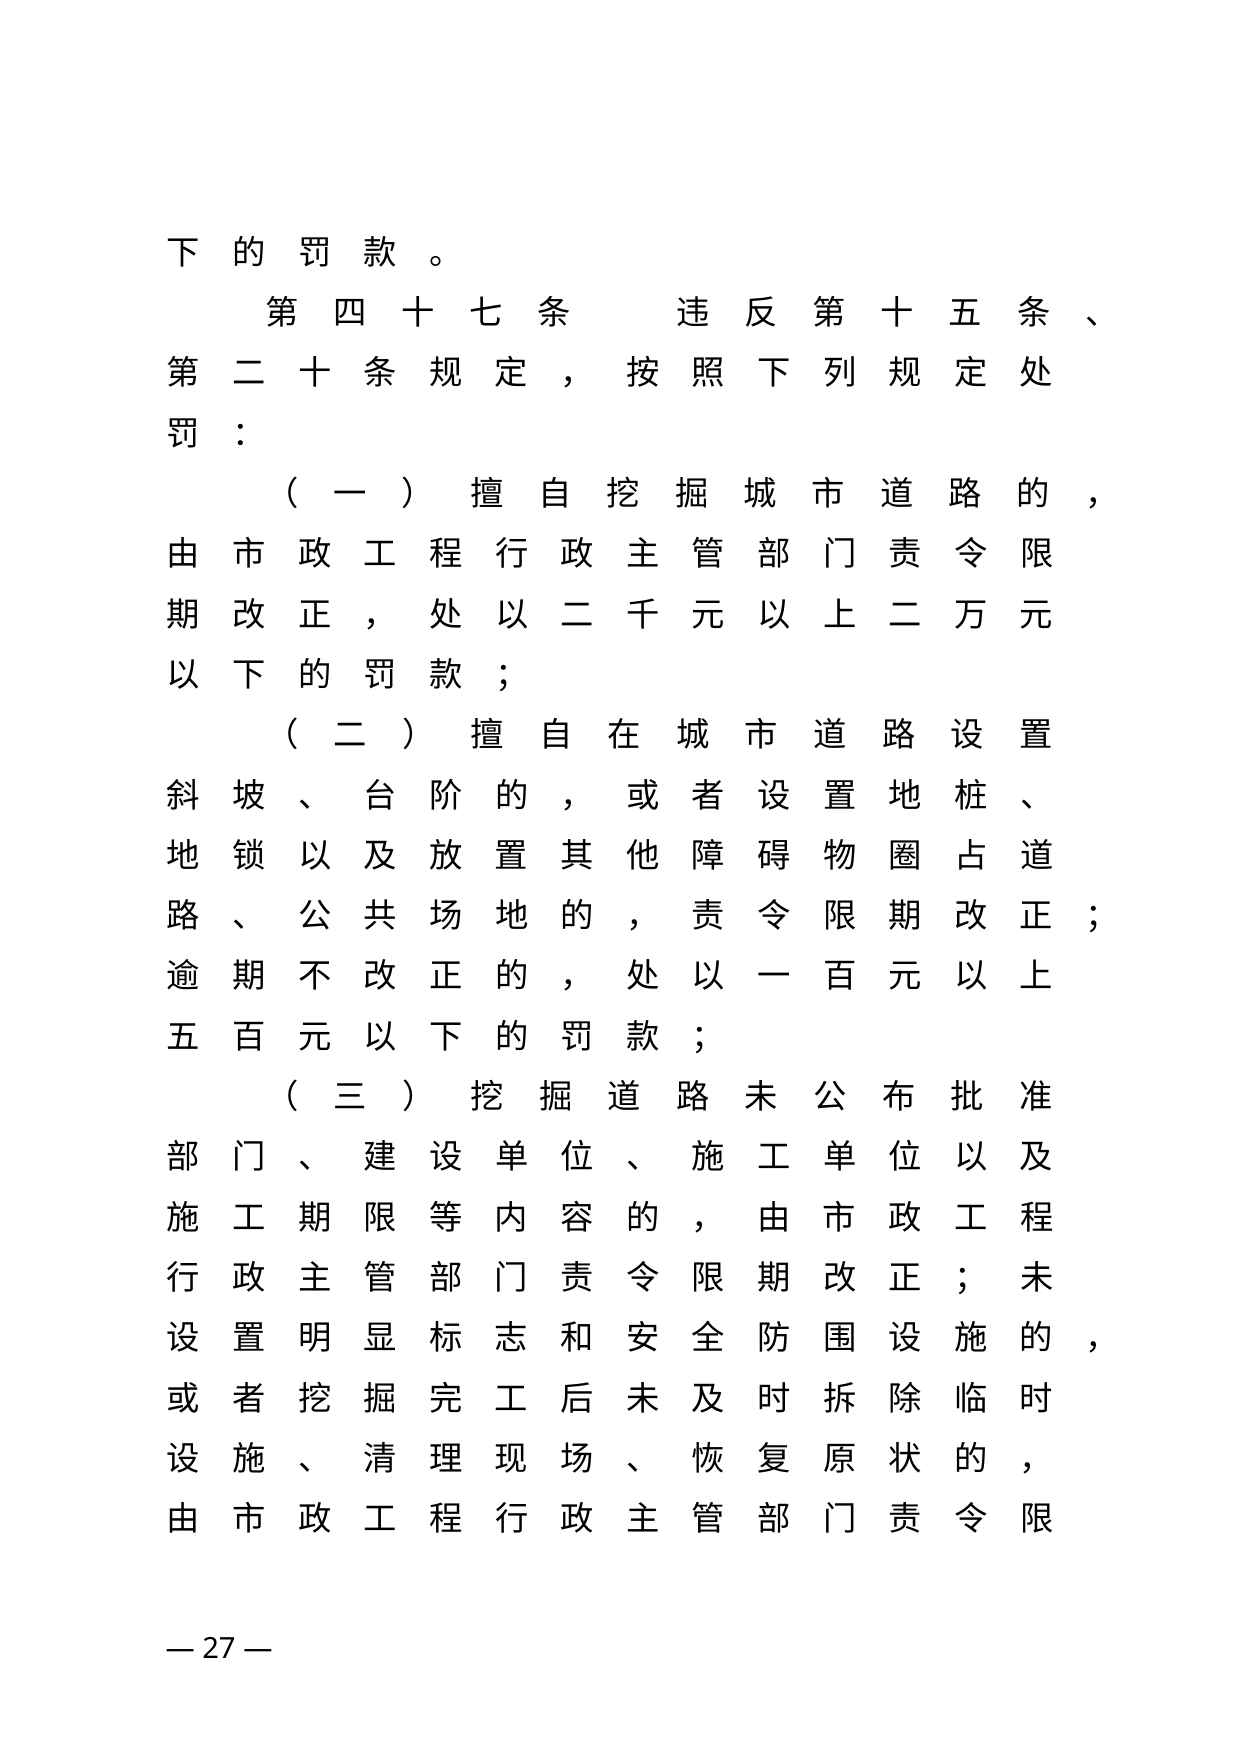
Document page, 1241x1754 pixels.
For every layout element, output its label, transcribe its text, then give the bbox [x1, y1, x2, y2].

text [167, 219, 1085, 280]
text （二）擅自在城市道路设置斜坡、台阶的，或者设置地桩、地锁以及放置其他障碍物圈占道路、公共场地的，责令限期改正；逾期不改正的，处以一百元以上五百元以下的罚款； [167, 702, 1085, 1064]
text 第四十七条 违反第十五条、第二十条规定，按照下列规定处罚： [167, 280, 1085, 461]
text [167, 1064, 1085, 1546]
text （一）擅自挖掘城市道路的，由市政工程行政主管部门责令限期改正，处以二千元以上二万元以下的罚款； [167, 461, 1085, 702]
